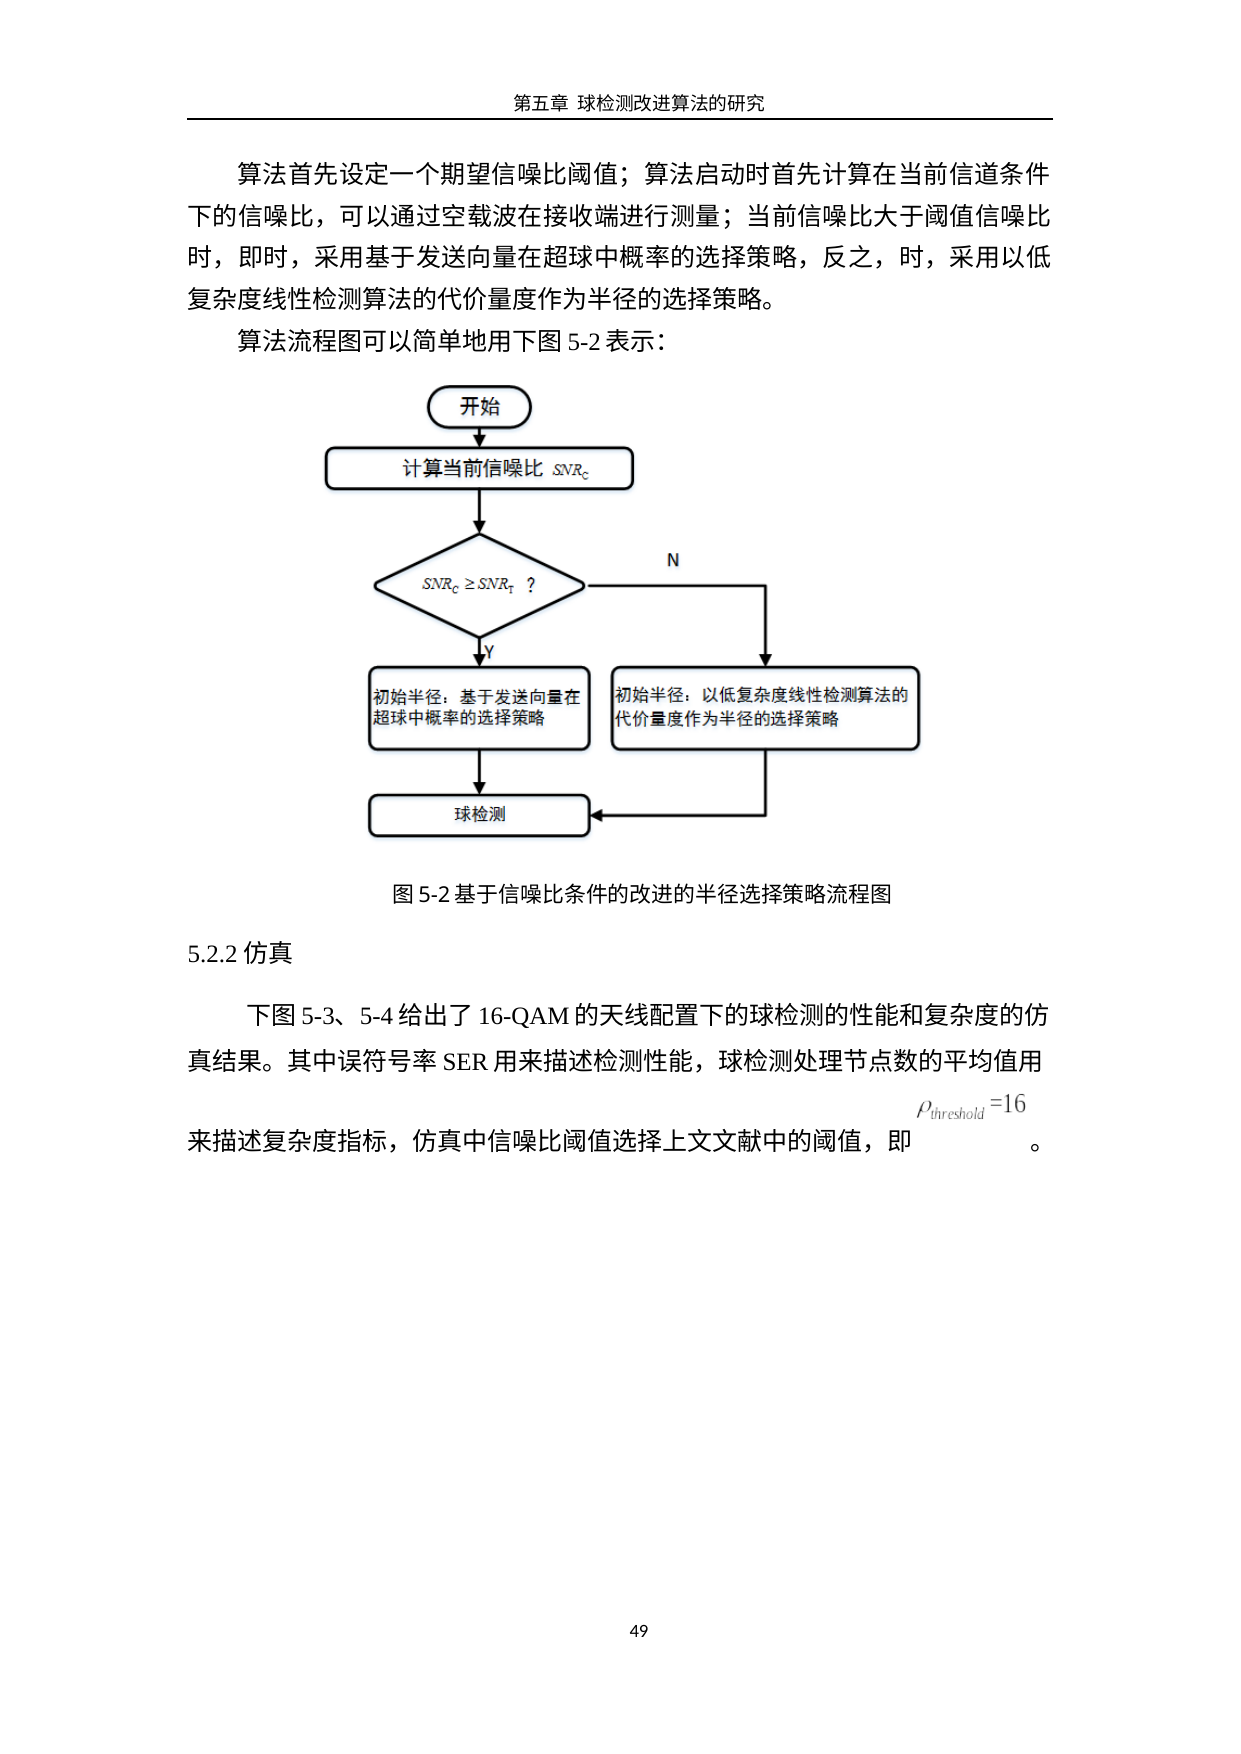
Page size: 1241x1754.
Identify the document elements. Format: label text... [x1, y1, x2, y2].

text 下图5-3、5-4给出了16-QAM的天线配置下的球检测的性能和复杂度的仿真结果。其中误符号率SER用来描述检测性能，球检测处理节点数的平均值用来描述复杂度指标，仿真中信噪比阈值选择上文文献中的阈值，即。 [187, 996, 1053, 1158]
subtitle 5.2.2 仿真 [187, 929, 1053, 971]
text 图5-2基于信噪比条件的改进的半径选择策略流程图 [187, 877, 1053, 908]
text 算法流程图可以简单地用下图5-2表示： [187, 317, 1053, 358]
text 算法首先设定一个期望信噪比阈值；算法启动时首先计算在当前信道条件下的信噪比，可以通过空载波在接收端进行测量；当前信噪比大于阈值信噪比时，即时，采用基于发送向量在超球中概率的选择策略，反之，时，采用以低复杂度线性检测算法的代价量度作为半径的选择策略。 [187, 150, 1053, 317]
picture [314, 383, 926, 845]
